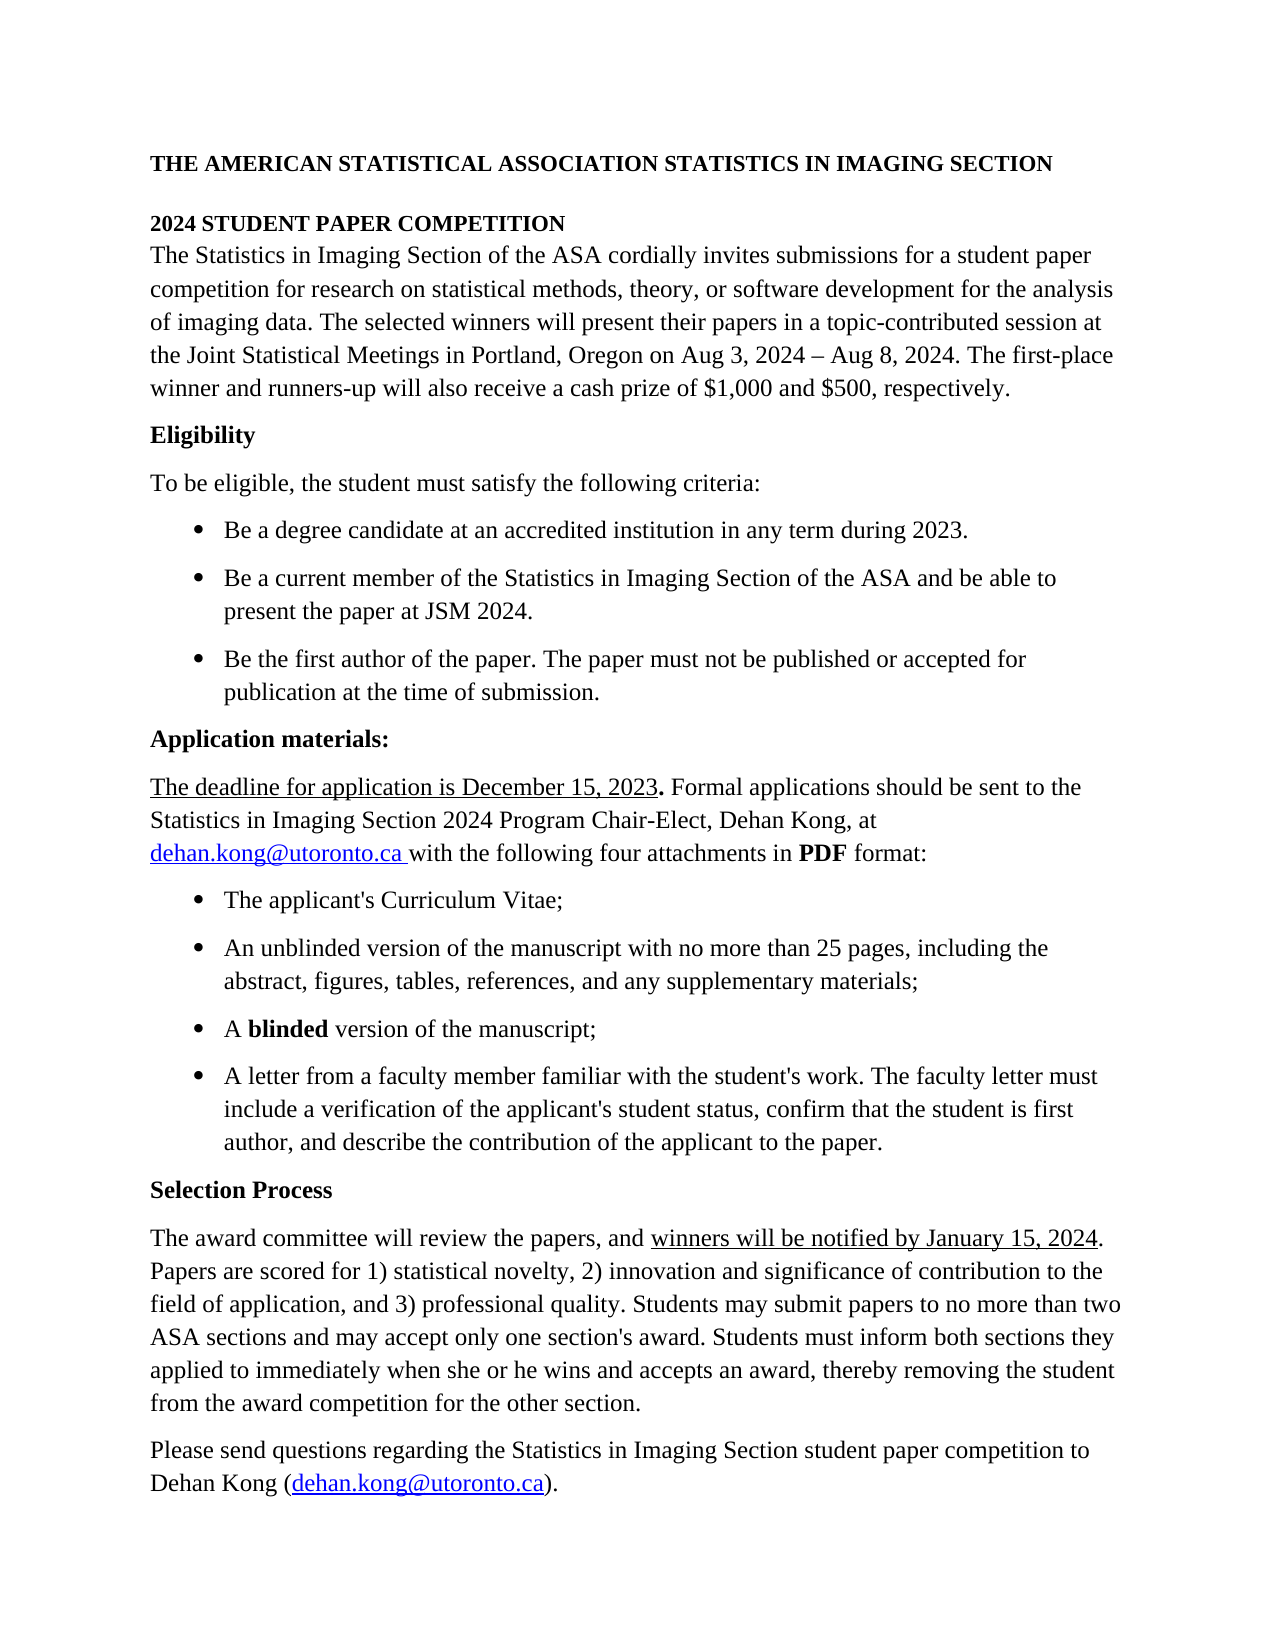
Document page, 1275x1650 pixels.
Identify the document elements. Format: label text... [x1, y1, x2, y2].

text THE AMERICAN STATISTICAL ASSOCIATION STATISTICS IN IMAGING SECTION 2024 STUDENT PAPER COMPETITION [150, 150, 1125, 237]
text The Statistics in Imaging Section of the ASA cordially invites submissions for a student paper competition for research on statistical methods, theory, or software development for the analysis of imaging data. The selected winners will present their papers in a topic-contributed session at the Joint Statistical Meetings in Portland, Oregon on Aug 3, 2024 – Aug 8, 2024. The first-place winner and runners-up will also receive a cash prize of $1,000 and $500, respectively. [150, 241, 1125, 401]
text Selection Process [150, 1175, 1125, 1204]
list Be a degree candidate at an accredited institution in any term during 2023. [194, 516, 1125, 544]
text To be eligible, the student must satisfy the following criteria: [150, 468, 1125, 497]
list Be the first author of the paper. The paper must not be published or accepted for publication at the time of submission. [194, 644, 1125, 706]
text Eligibility [150, 420, 1125, 449]
list An unblinded version of the manuscript with no more than 25 pages, including the abstract, figures, tables, references, and any supplementary materials; [194, 933, 1125, 995]
list The applicant's Curriculum Vitae; [194, 886, 1125, 914]
text The deadline for application is December 15, 2023. Formal applications should be sent to the Statistics in Imaging Section 2024 Program Chair-Elect, Dehan Kong, at dehan.kong@utoronto.ca with the following four attachments in PDF format: [150, 772, 1125, 867]
list Be a current member of the Statistics in Imaging Section of the ASA and be able to present the paper at JSM 2024. [194, 563, 1125, 625]
text The award committee will review the papers, and winners will be notified by January 15, 2024. Papers are scored for 1) statistical novelty, 2) innovation and significance of contribution to the field of application, and 3) professional quality. Students may submit papers to no more than two ASA sections and may accept only one section's award. Students must inform both sections they applied to immediately when she or he wins and accepts an award, thereby removing the student from the award competition for the other section. [150, 1223, 1125, 1417]
text Please send questions regarding the Statistics in Imaging Section student paper competition to Dehan Kong (dehan.kong@utoronto.ca). [150, 1435, 1125, 1497]
list A letter from a faculty member familiar with the student's work. The faculty letter must include a verification of the applicant's student status, confirm that the student is first author, and describe the contribution of the applicant to the paper. [194, 1061, 1125, 1156]
list A blinded version of the manuscript; [194, 1014, 1125, 1043]
text Application materials: [150, 724, 1125, 753]
